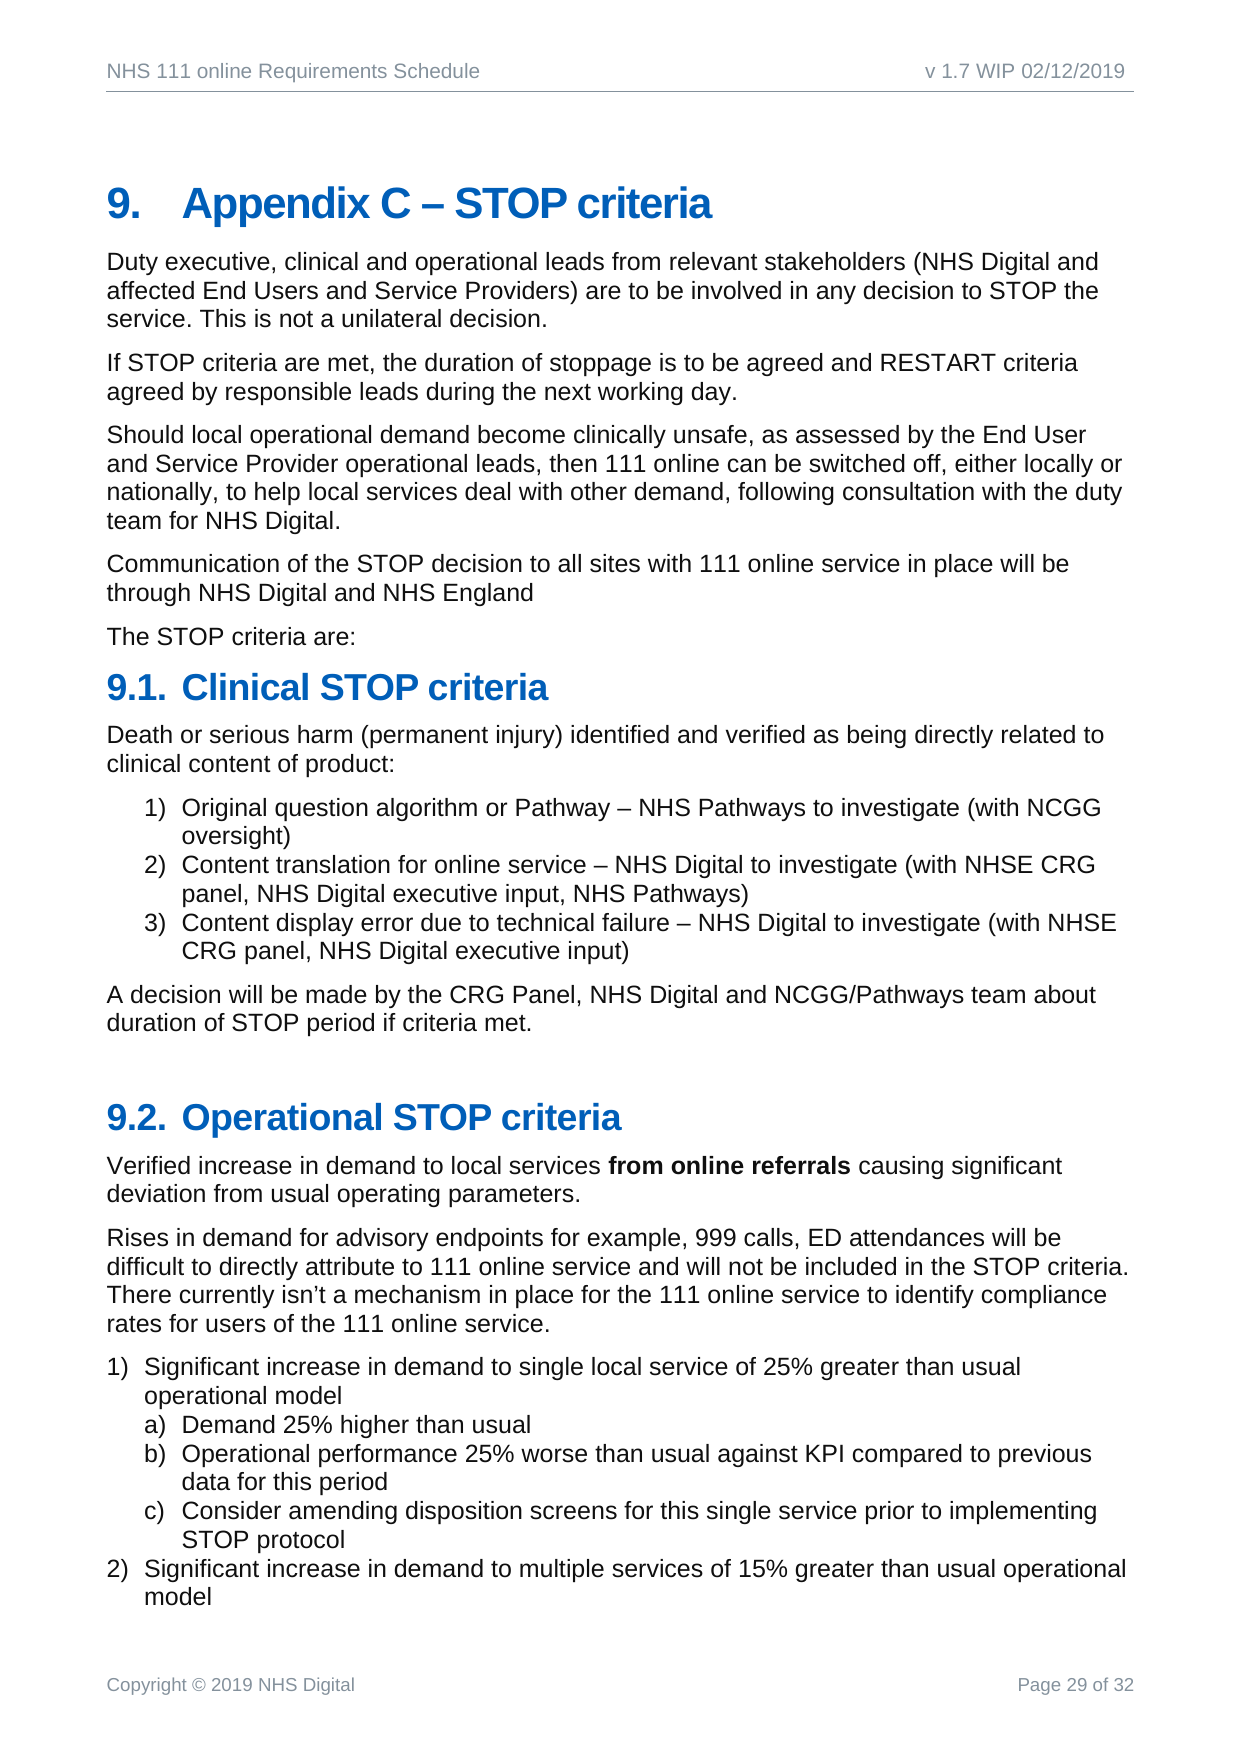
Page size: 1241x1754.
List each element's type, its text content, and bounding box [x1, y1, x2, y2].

list Significant increase in demand to multiple services of 15% greater than usual operational model [106, 1554, 1134, 1611]
list Consider amending disposition screens for this single service prior to implementing STOP protocol [144, 1496, 1134, 1554]
list Significant increase in demand to single local service of 25% greater than usual operational model [106, 1352, 1134, 1410]
subtitle Appendix C – STOP criteria [106, 178, 1134, 228]
text Verified increase in demand to local services from online referrals causing significant deviation from usual operating parameters. [106, 1151, 1134, 1208]
text Communication of the STOP decision to all sites with 111 online service in place will be through NHS Digital and NHS England [106, 549, 1134, 607]
subtitle Clinical STOP criteria [106, 665, 1134, 708]
text The STOP criteria are: [106, 622, 1134, 650]
text Duty executive, clinical and operational leads from relevant stakeholders (NHS Digital and affected End Users and Service Providers) are to be involved in any decision to STOP the service. This is not a unilateral decision. [106, 247, 1134, 333]
text If STOP criteria are met, the duration of stoppage is to be agreed and RESTART criteria agreed by responsible leads during the next working day. [106, 348, 1134, 405]
subtitle Operational STOP criteria [106, 1095, 1134, 1138]
list Content translation for online service – NHS Digital to investigate (with NHSE CRG panel, NHS Digital executive input, NHS Pathways) [144, 850, 1134, 908]
text Rises in demand for advisory endpoints for example, 999 calls, ED attendances will be difficult to directly attribute to 111 online service and will not be included in the STOP criteria. There currently isn’t a mechanism in place for the 111 online service to identify compliance rates for users of the 111 online service. [106, 1223, 1134, 1338]
list Original question algorithm or Pathway – NHS Pathways to investigate (with NCGG oversight) [144, 793, 1134, 850]
text Should local operational demand become clinically unsafe, as assessed by the End User and Service Provider operational leads, then 111 online can be switched off, either locally or nationally, to help local services deal with other demand, following consultation with the duty team for NHS Digital. [106, 420, 1134, 535]
text Death or serious harm (permanent injury) identified and verified as being directly related to clinical content of product: [106, 721, 1134, 778]
list Content display error due to technical failure – NHS Digital to investigate (with NHSE CRG panel, NHS Digital executive input) [144, 908, 1134, 965]
list Demand 25% higher than usual [144, 1410, 1134, 1439]
text A decision will be made by the CRG Panel, NHS Digital and NCGG/Pathways team about duration of STOP period if criteria met. [106, 980, 1134, 1037]
list Operational performance 25% worse than usual against KPI compared to previous data for this period [144, 1439, 1134, 1496]
